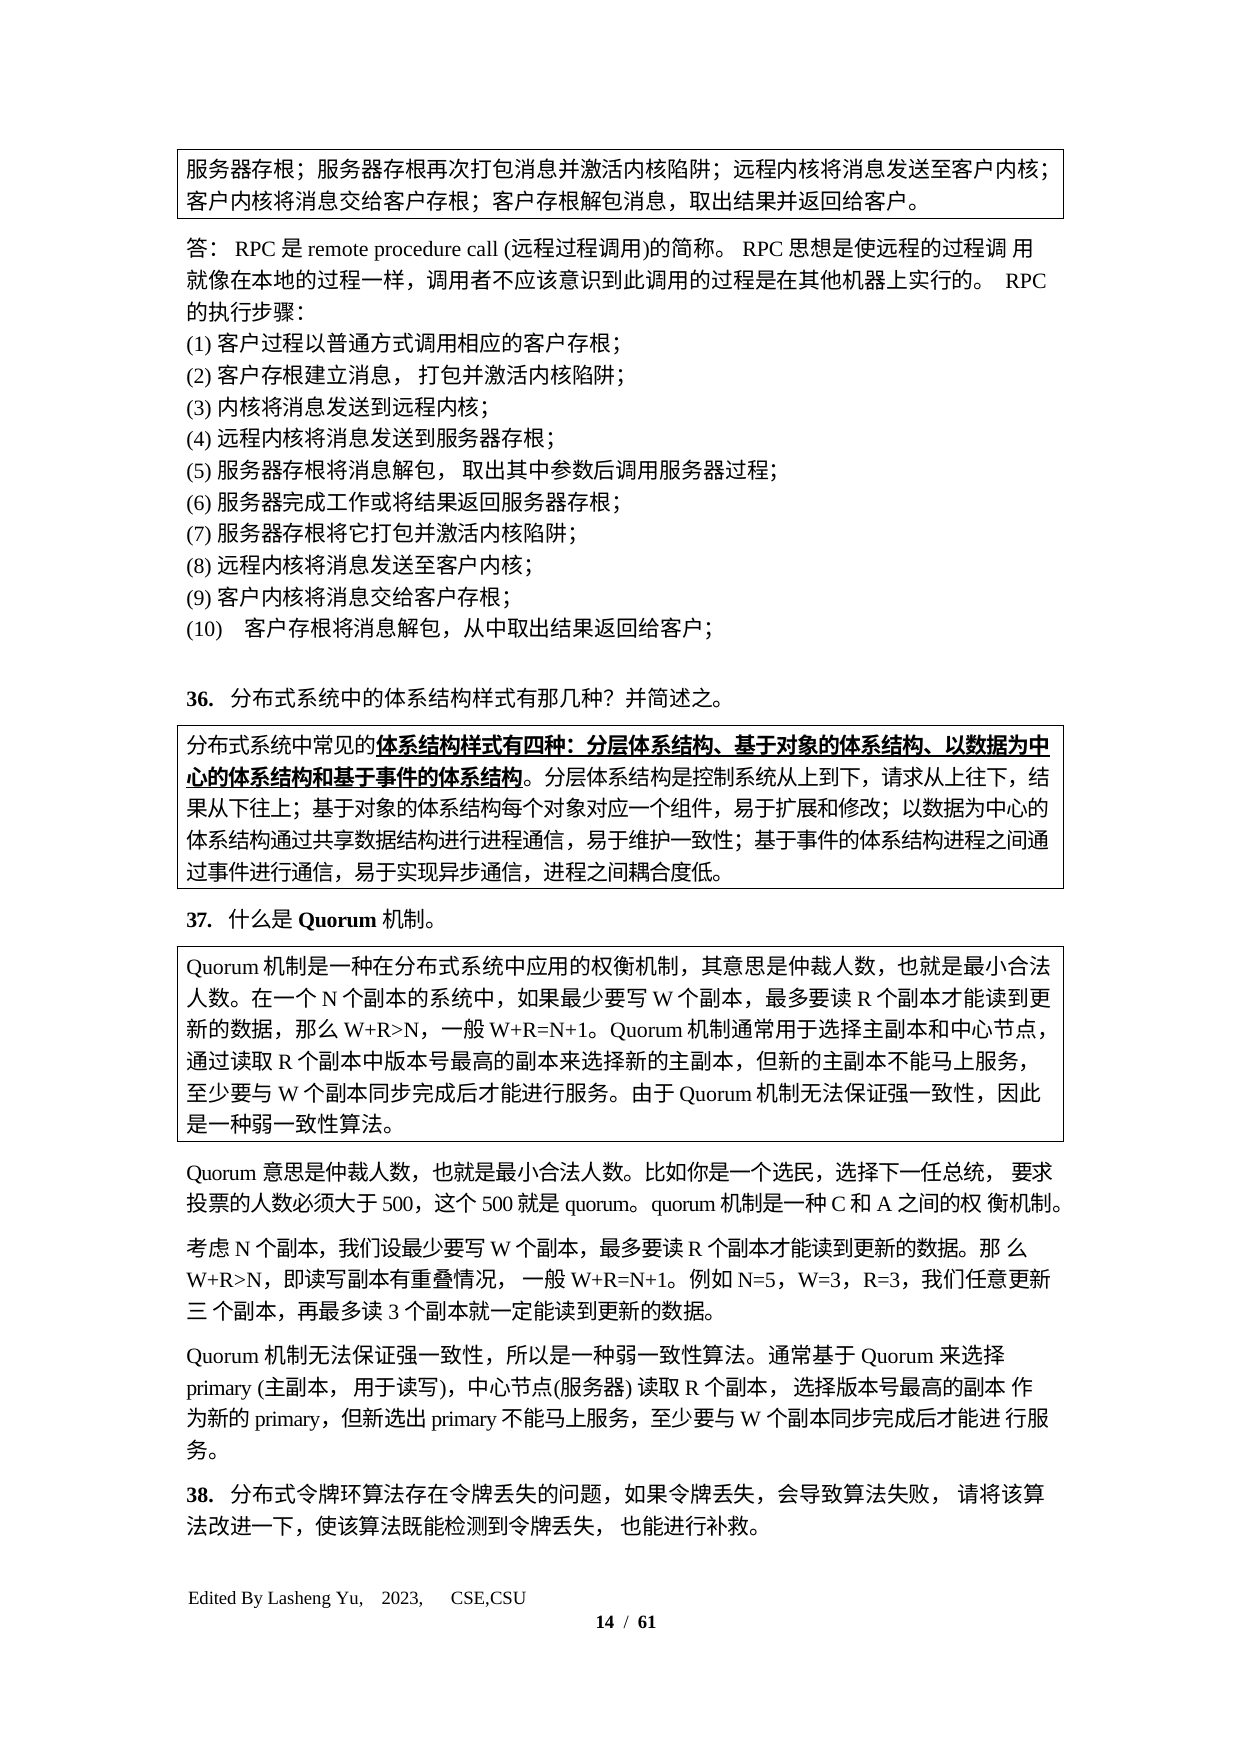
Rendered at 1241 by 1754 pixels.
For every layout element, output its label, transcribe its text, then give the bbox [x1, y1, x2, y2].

text 答： RPC 是remote procedure call (远程过程调用)的简称。 RPC 思想是使远程的过程调 用就像在本地的过程一样，调用者不应该意识到此调用的过程是在其他机器上实行的。 RPC 的执行步骤： [186, 231, 1054, 326]
text (1) 客户过程以普通方式调用相应的客户存根； [186, 326, 1054, 358]
text 分布式系统中常见的体系结构样式有四种：分层体系结构、基于对象的体系结构、以数据为中心的体系结构和基于事件的体系结构。分层体系结构是控制系统从上到下，请求从上往下，结果从下往上；基于对象的体系结构每个对象对应一个组件，易于扩展和修改；以数据为中心的体系结构通过共享数据结构进行进程通信，易于维护一致性；基于事件的体系结构进程之间通过事件进行通信，易于实现异步通信，进程之间耦合度低。 [178, 726, 1063, 888]
text Quorum 机制无法保证强一致性，所以是一种弱一致性算法。通常基于 Quorum 来选择 primary (主副本， 用于读写)，中心节点(服务器) 读取 R 个副本， 选择版本号最高的副本 作为新的 primary，但新选出 primary 不能马上服务，至少要与 W 个副本同步完成后才能进 行服务。 [186, 1338, 1054, 1465]
text (8) 远程内核将消息发送至客户内核； [186, 548, 1054, 579]
text (2) 客户存根建立消息， 打包并激活内核陷阱； [186, 358, 1054, 389]
text (7) 服务器存根将它打包并激活内核陷阱； [186, 516, 1054, 548]
text (5) 服务器存根将消息解包， 取出其中参数后调用服务器过程； [186, 453, 1054, 484]
text (4) 远程内核将消息发送到服务器存根； [186, 421, 1054, 453]
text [178, 150, 1063, 218]
text 37. 什么是 Quorum 机制。 [186, 902, 1054, 933]
text (10) 客户存根将消息解包，从中取出结果返回给客户； [186, 611, 1054, 643]
text 36. 分布式系统中的体系结构样式有那几种？并简述之。 [186, 681, 1054, 712]
text (9) 客户内核将消息交给客户存根； [186, 579, 1054, 611]
text 考虑 N 个副本，我们设最少要写 W 个副本，最多要读 R 个副本才能读到更新的数据。那 么 W+R>N，即读写副本有重叠情况， 一般 W+R=N+1。例如 N=5，W=3，R=3，我们任意更新三 个副本，再最多读 3 个副本就一定能读到更新的数据。 [186, 1231, 1054, 1326]
text Quorum机制是一种在分布式系统中应用的权衡机制，其意思是仲裁人数，也就是最小合法人数。在一个N个副本的系统中，如果最少要写W个副本，最多要读R个副本才能读到更新的数据，那么W+R>N，一般W+R=N+1。Quorum机制通常用于选择主副本和中心节点，通过读取R个副本中版本号最高的副本来选择新的主副本，但新的主副本不能马上服务，至少要与W个副本同步完成后才能进行服务。由于Quorum机制无法保证强一致性，因此是一种弱一致性算法。 [178, 947, 1063, 1141]
text (3) 内核将消息发送到远程内核； [186, 389, 1054, 421]
text Quorum 意思是仲裁人数，也就是最小合法人数。比如你是一个选民，选择下一任总统， 要求投票的人数必须大于 500，这个 500 就是 quorum。quorum 机制是一种 C 和 A 之间的权 衡机制。 [186, 1155, 1054, 1218]
text (6) 服务器完成工作或将结果返回服务器存根； [186, 484, 1054, 516]
text 38. 分布式令牌环算法存在令牌丢失的问题，如果令牌丢失，会导致算法失败， 请将该算 法改进一下，使该算法既能检测到令牌丢失， 也能进行补救。 [186, 1477, 1054, 1541]
